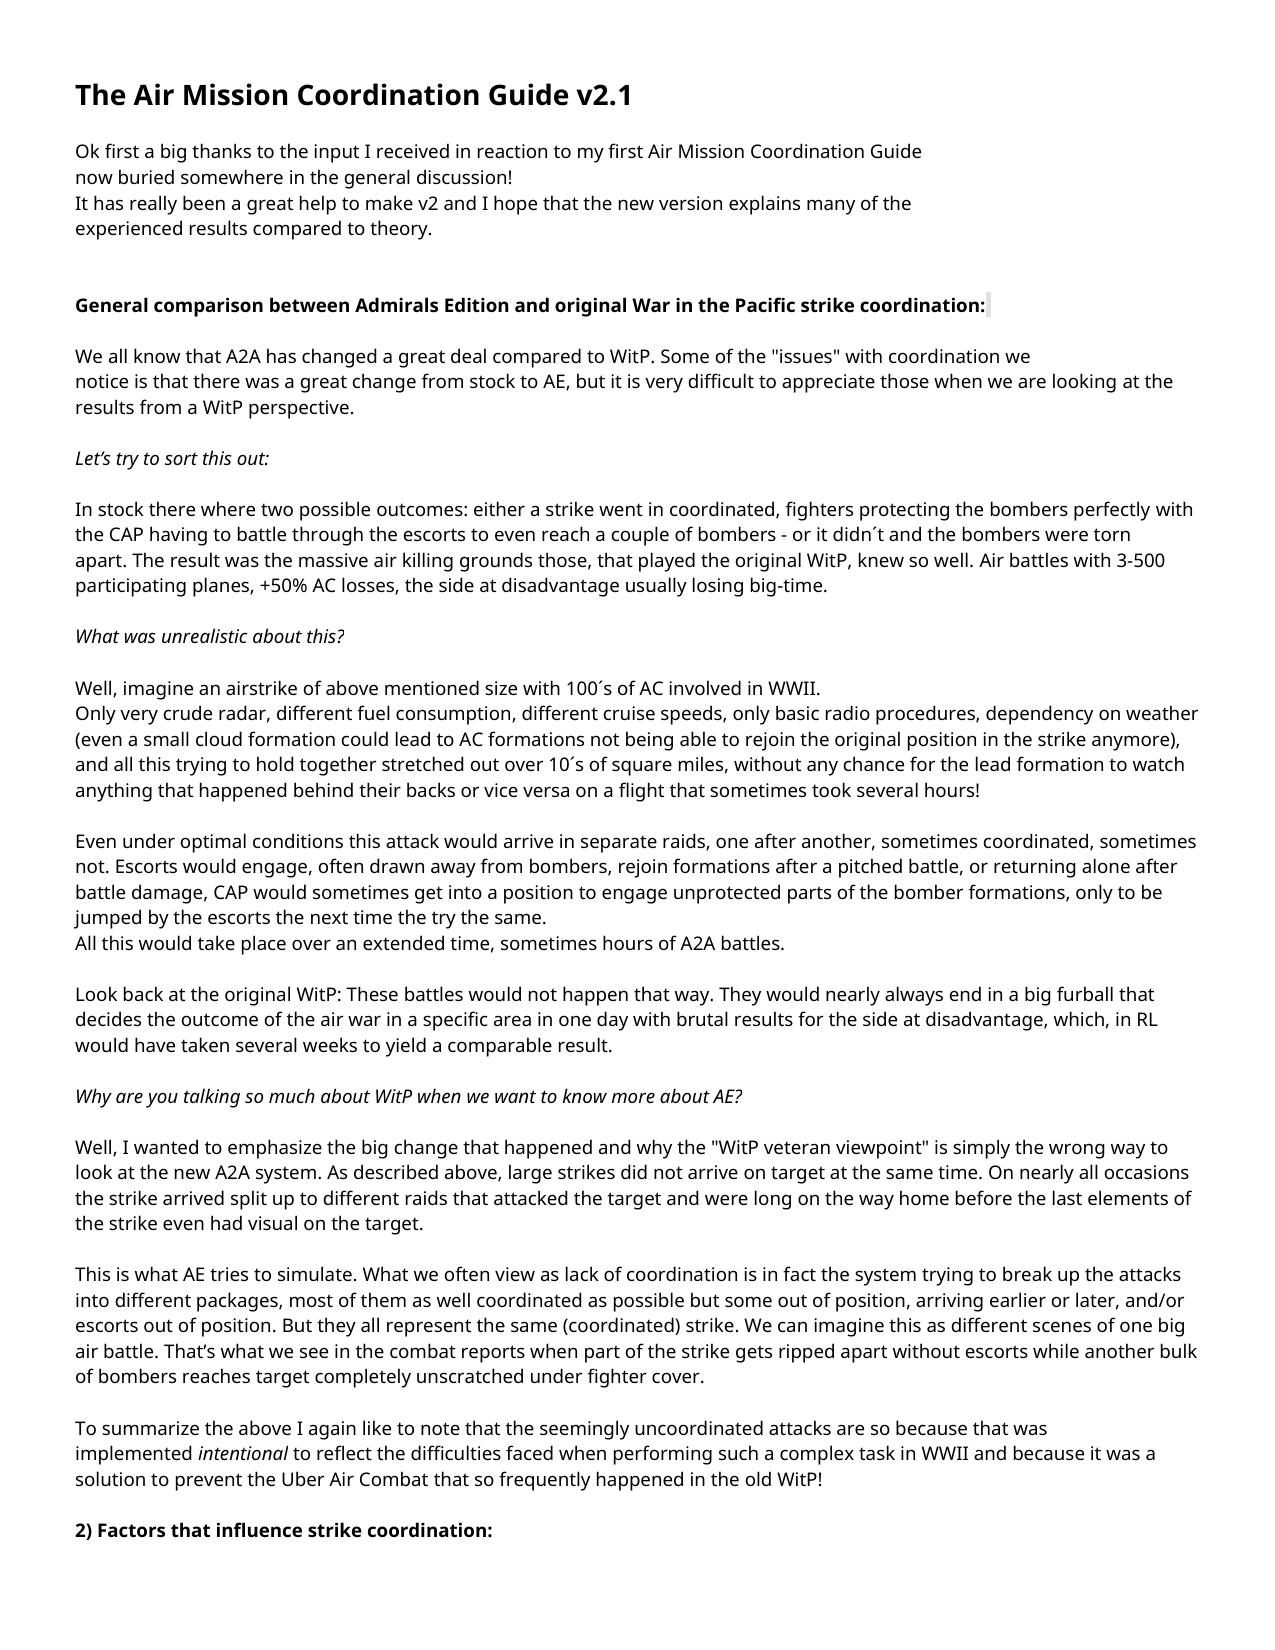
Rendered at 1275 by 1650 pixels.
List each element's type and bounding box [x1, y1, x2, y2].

text [75, 75, 1200, 1568]
